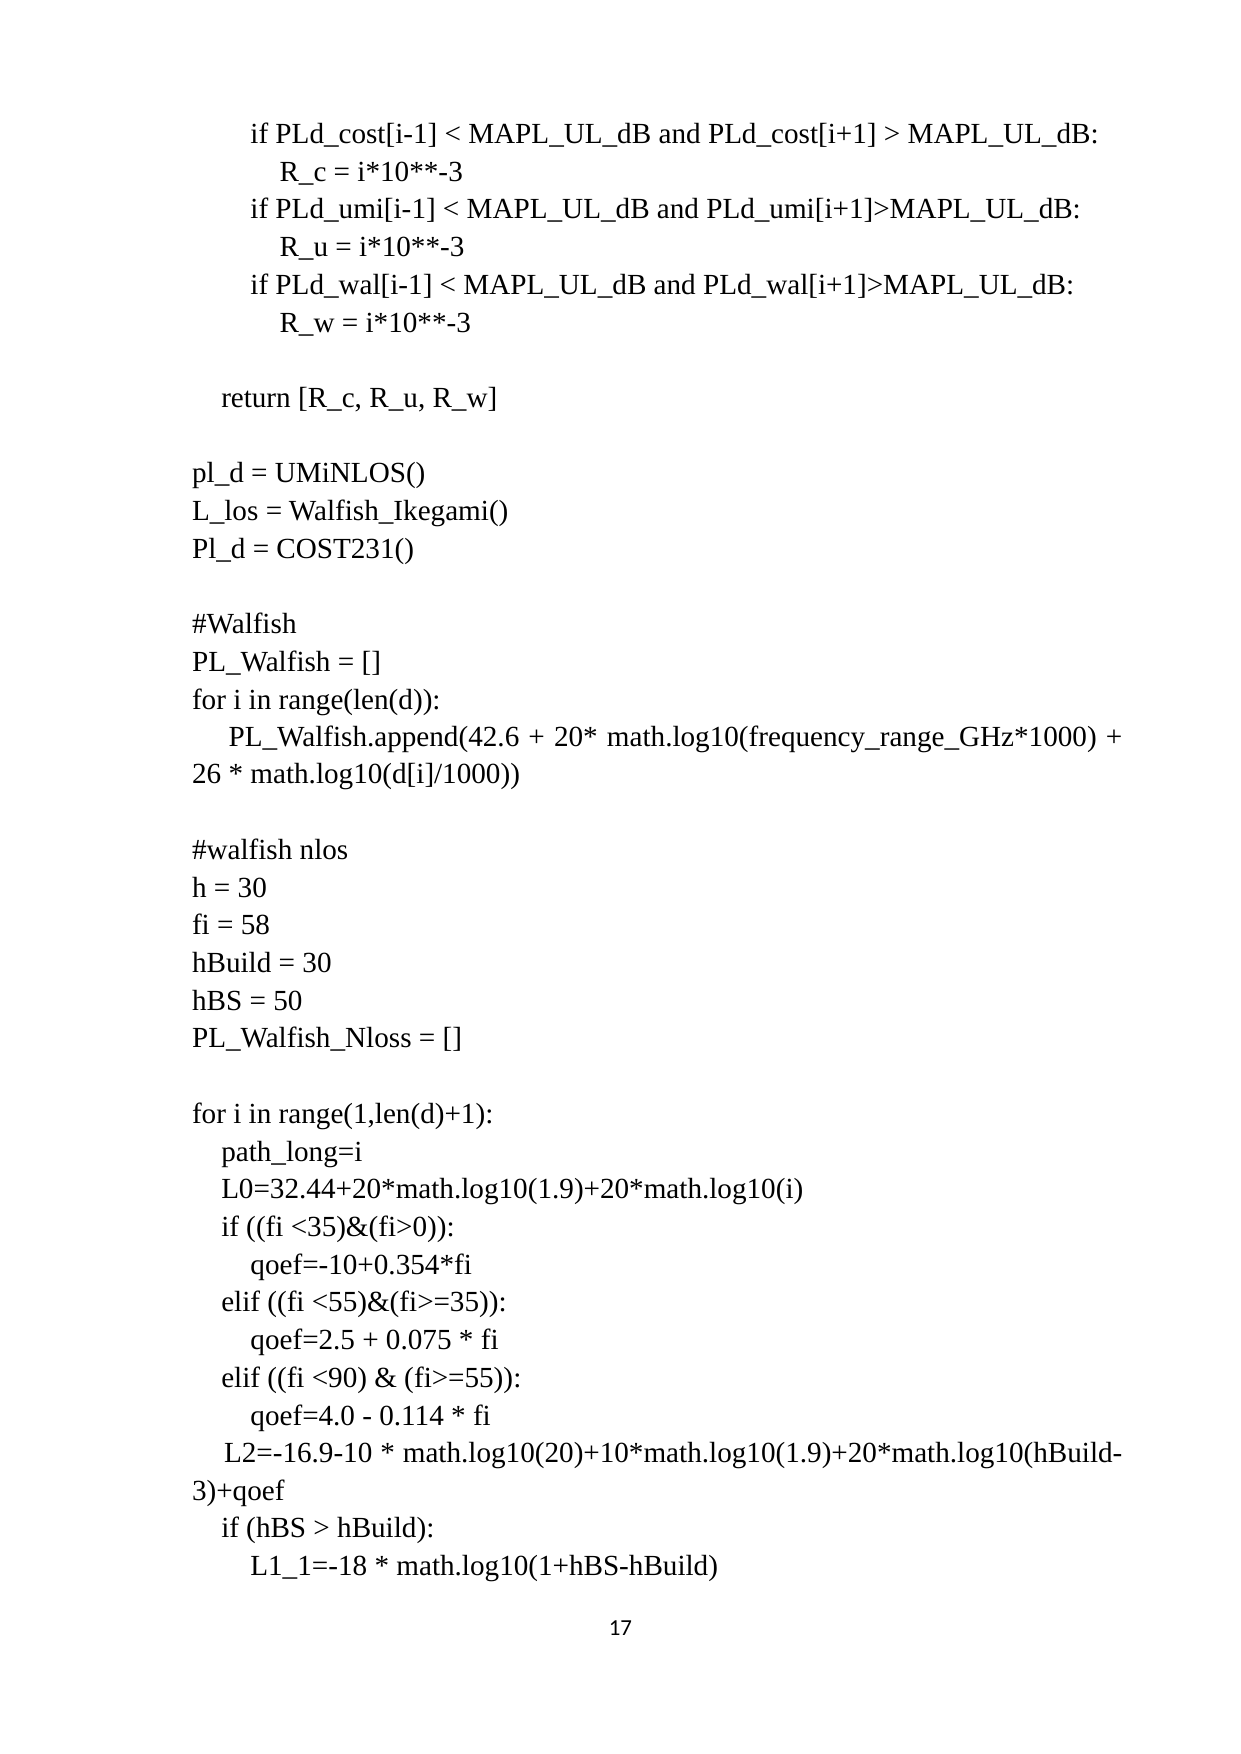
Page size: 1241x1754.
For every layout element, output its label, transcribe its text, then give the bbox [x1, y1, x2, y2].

text for i in range(len(d)): [192, 682, 1123, 715]
text qoef=-10+0.354*fi [192, 1247, 1123, 1280]
text Pl_d = COST231() [192, 531, 1123, 564]
text #Walfish [192, 606, 1123, 640]
text PL_Walfish_Nloss = [] [192, 1021, 1123, 1054]
text qoef=2.5 + 0.075 * fi [192, 1322, 1123, 1356]
text if (hBS > hBuild): [192, 1510, 1123, 1544]
text PL_Walfish.append(42.6 + 20* math.log10(frequency_range_GHz*1000) + 26 * math.log10(d[i]/1000)) [192, 719, 1123, 790]
text R_u = i*10**-3 [192, 229, 1123, 263]
text if PLd_cost[i-1] < MAPL_UL_dB and PLd_cost[i+1] > MAPL_UL_dB: [192, 116, 1123, 150]
text for i in range(1,len(d)+1): [192, 1096, 1123, 1129]
text L0=32.44+20*math.log10(1.9)+20*math.log10(i) [192, 1171, 1123, 1205]
text return [R_c, R_u, R_w] [192, 380, 1123, 414]
text fi = 58 [192, 907, 1123, 941]
text L_los = Walfish_Ikegami() [192, 493, 1123, 527]
text path_long=i [192, 1134, 1123, 1167]
text L2=-16.9-10 * math.log10(20)+10*math.log10(1.9)+20*math.log10(hBuild-3)+qoef [192, 1435, 1123, 1506]
text if PLd_wal[i-1] < MAPL_UL_dB and PLd_wal[i+1]>MAPL_UL_dB: [192, 267, 1123, 301]
text elif ((fi <55)&(fi>=35)): [192, 1284, 1123, 1318]
text qoef=4.0 - 0.114 * fi [192, 1398, 1123, 1431]
text pl_d = UMiNLOS() [192, 456, 1123, 489]
text L1_1=-18 * math.log10(1+hBS-hBuild) [192, 1548, 1123, 1582]
text elif ((fi <90) & (fi>=55)): [192, 1360, 1123, 1393]
text if ((fi <35)&(fi>0)): [192, 1209, 1123, 1243]
text #walfish nlos [192, 832, 1123, 866]
text h = 30 [192, 870, 1123, 903]
text PL_Walfish = [] [192, 644, 1123, 678]
text R_w = i*10**-3 [192, 305, 1123, 338]
text hBuild = 30 [192, 945, 1123, 979]
text if PLd_umi[i-1] < MAPL_UL_dB and PLd_umi[i+1]>MAPL_UL_dB: [192, 192, 1123, 225]
text R_c = i*10**-3 [192, 154, 1123, 187]
text hBS = 50 [192, 983, 1123, 1016]
